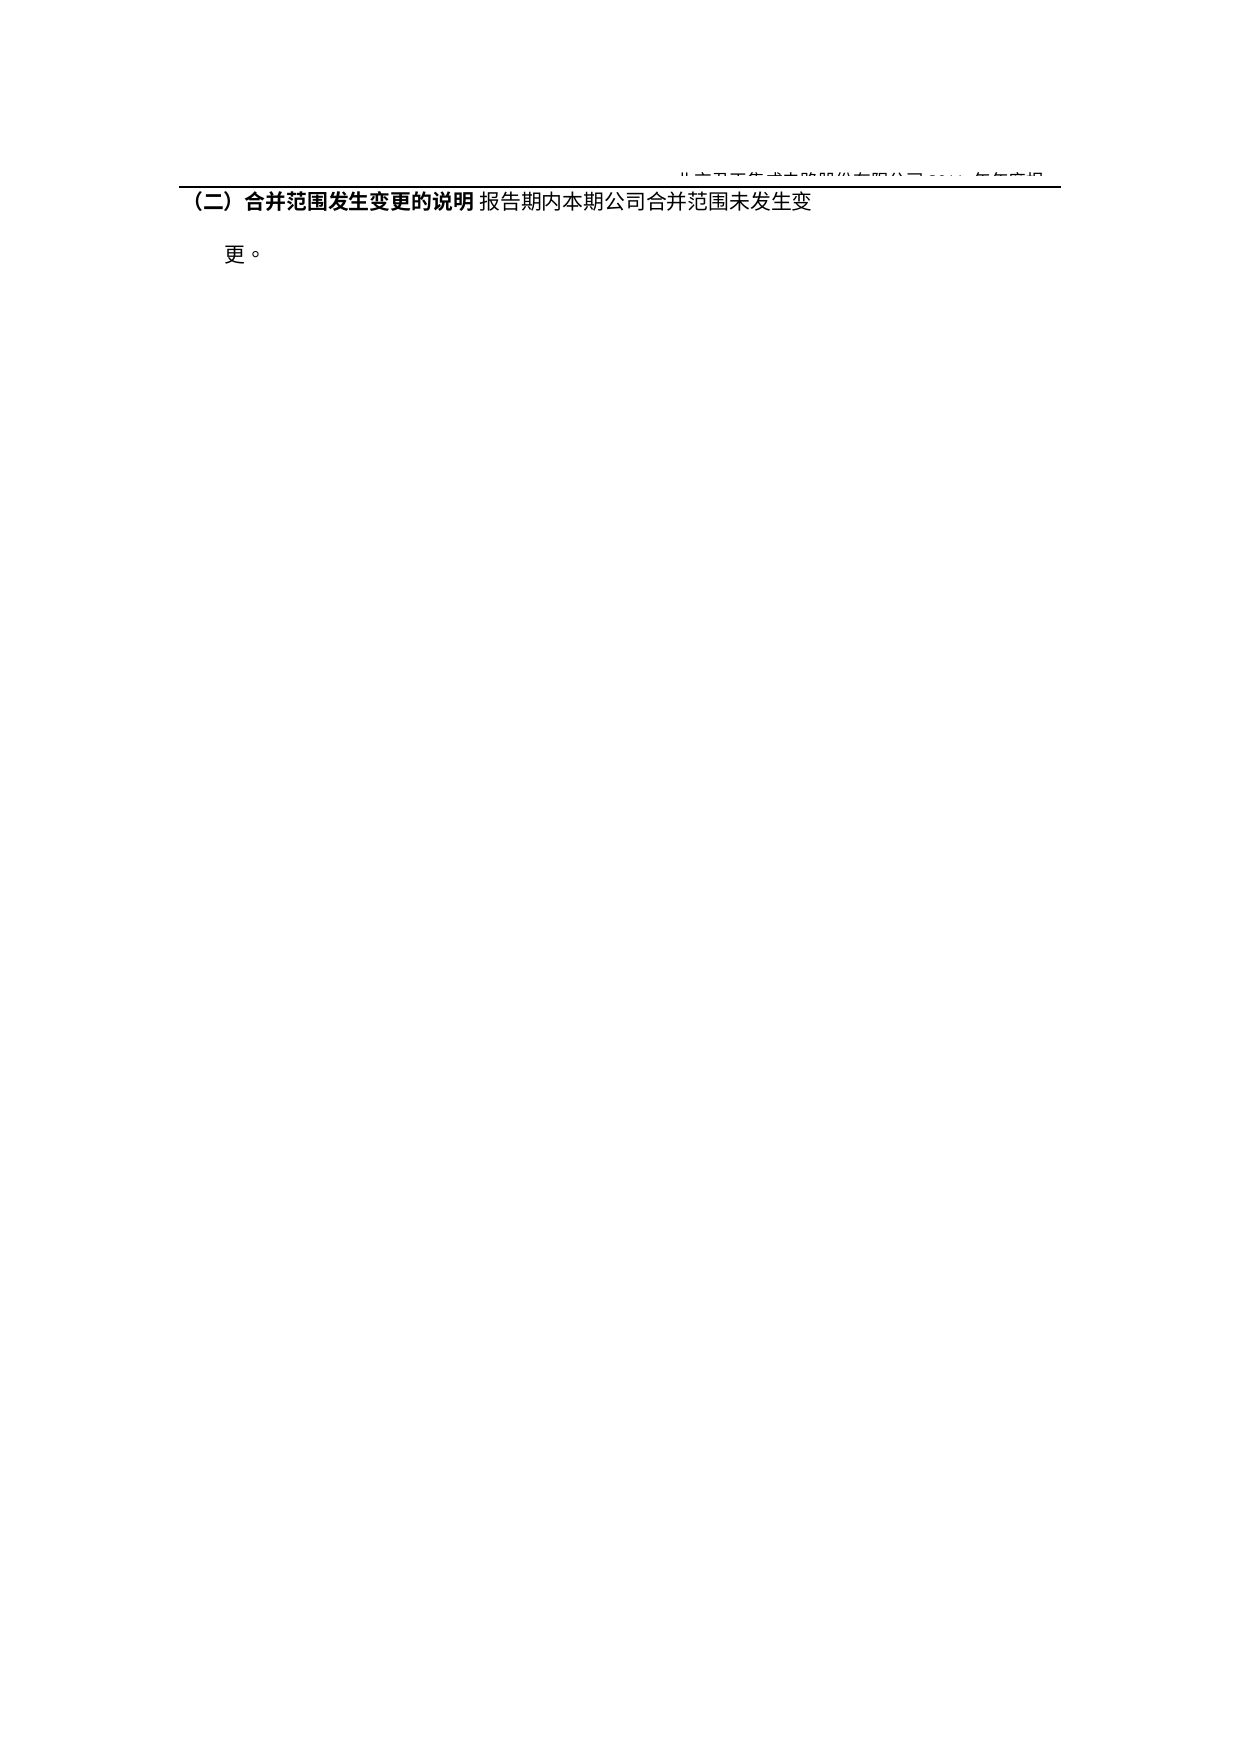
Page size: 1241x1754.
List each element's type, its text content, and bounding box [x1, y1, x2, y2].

text （二）合并范围发生变更的说明 报告期内本期公司合并范围未发生变更。 [182, 187, 848, 268]
